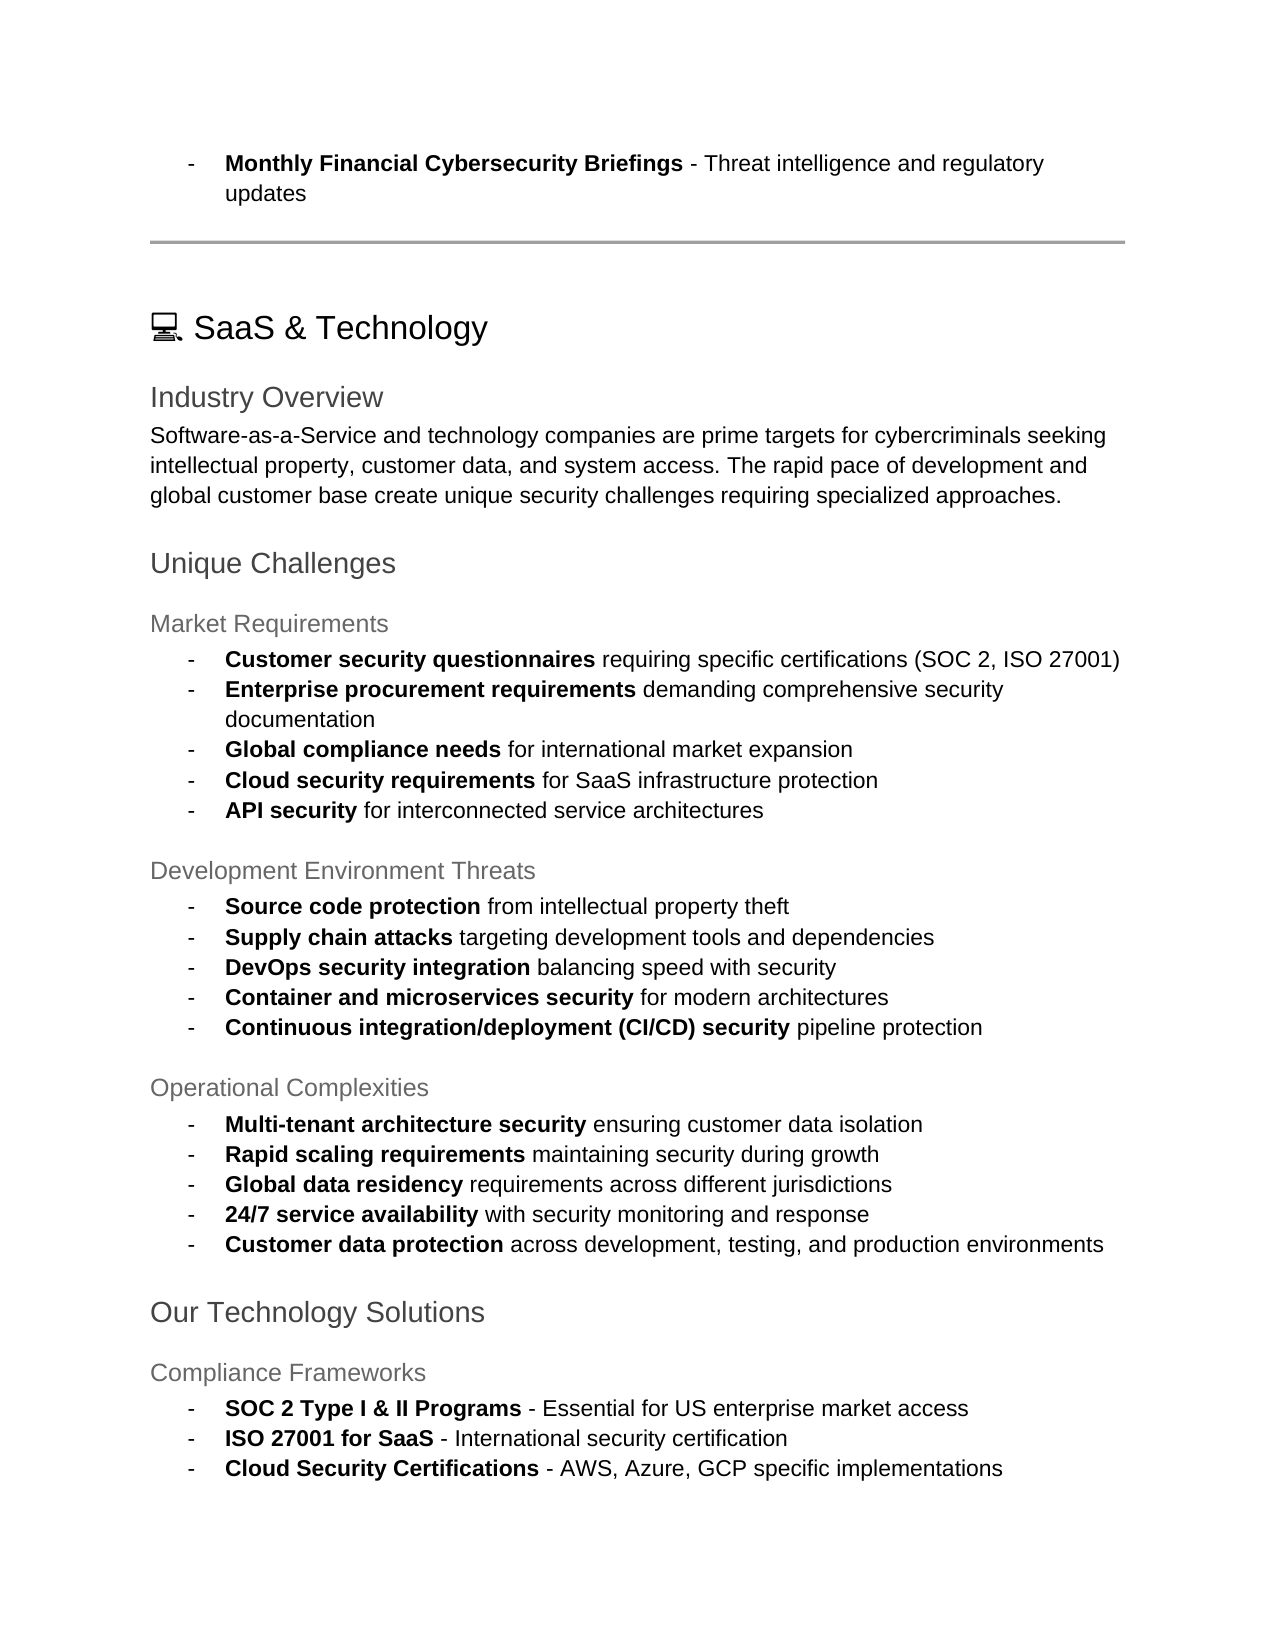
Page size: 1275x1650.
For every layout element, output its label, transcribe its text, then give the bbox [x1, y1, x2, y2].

list Global compliance needs for international market expansion [187, 736, 1125, 763]
list API security for interconnected service architectures [187, 797, 1125, 823]
subtitle Development Environment Threats [150, 856, 1125, 885]
subtitle Unique Challenges [150, 546, 1125, 579]
text Software-as-a-Service and technology companies are prime targets for cybercriminals seeking intellectual property, customer data, and system access. The rapid pace of development and global customer base create unique security challenges requiring specialized approaches. [150, 422, 1125, 509]
list Supply chain attacks targeting development tools and dependencies [187, 923, 1125, 950]
subtitle 💻 SaaS & Technology [150, 308, 1125, 347]
list ISO 27001 for SaaS - International security certification [187, 1425, 1125, 1451]
list Source code protection from intellectual property theft [187, 893, 1125, 919]
subtitle Market Requirements [150, 609, 1125, 637]
subtitle Operational Complexities [150, 1073, 1125, 1102]
subtitle Industry Overview [150, 380, 1125, 414]
list Global data residency requirements across different jurisdictions [187, 1171, 1125, 1197]
subtitle Compliance Frameworks [150, 1358, 1125, 1386]
list Customer data protection across development, testing, and production environments [187, 1231, 1125, 1258]
list Enterprise procurement requirements demanding comprehensive security documentation [187, 676, 1125, 732]
list Cloud Security Certifications - AWS, Azure, GCP specific implementations [187, 1455, 1125, 1481]
list Rapid scaling requirements maintaining security during growth [187, 1141, 1125, 1167]
subtitle Our Technology Solutions [150, 1295, 1125, 1328]
list SOC 2 Type I & II Programs - Essential for US enterprise market access [187, 1395, 1125, 1421]
list Customer security questionnaires requiring specific certifications (SOC 2, ISO 27001) [187, 646, 1125, 672]
list Continuous integration/deployment (CI/CD) security pipeline protection [187, 1014, 1125, 1040]
list Cloud security requirements for SaaS infrastructure protection [187, 767, 1125, 793]
list Container and microservices security for modern architectures [187, 984, 1125, 1010]
list DevOps security integration balancing speed with security [187, 954, 1125, 980]
list Monthly Financial Cybersecurity Briefings - Threat intelligence and regulatory updates [187, 150, 1125, 207]
list Multi-tenant architecture security ensuring customer data isolation [187, 1111, 1125, 1137]
list 24/7 service availability with security monitoring and response [187, 1201, 1125, 1227]
